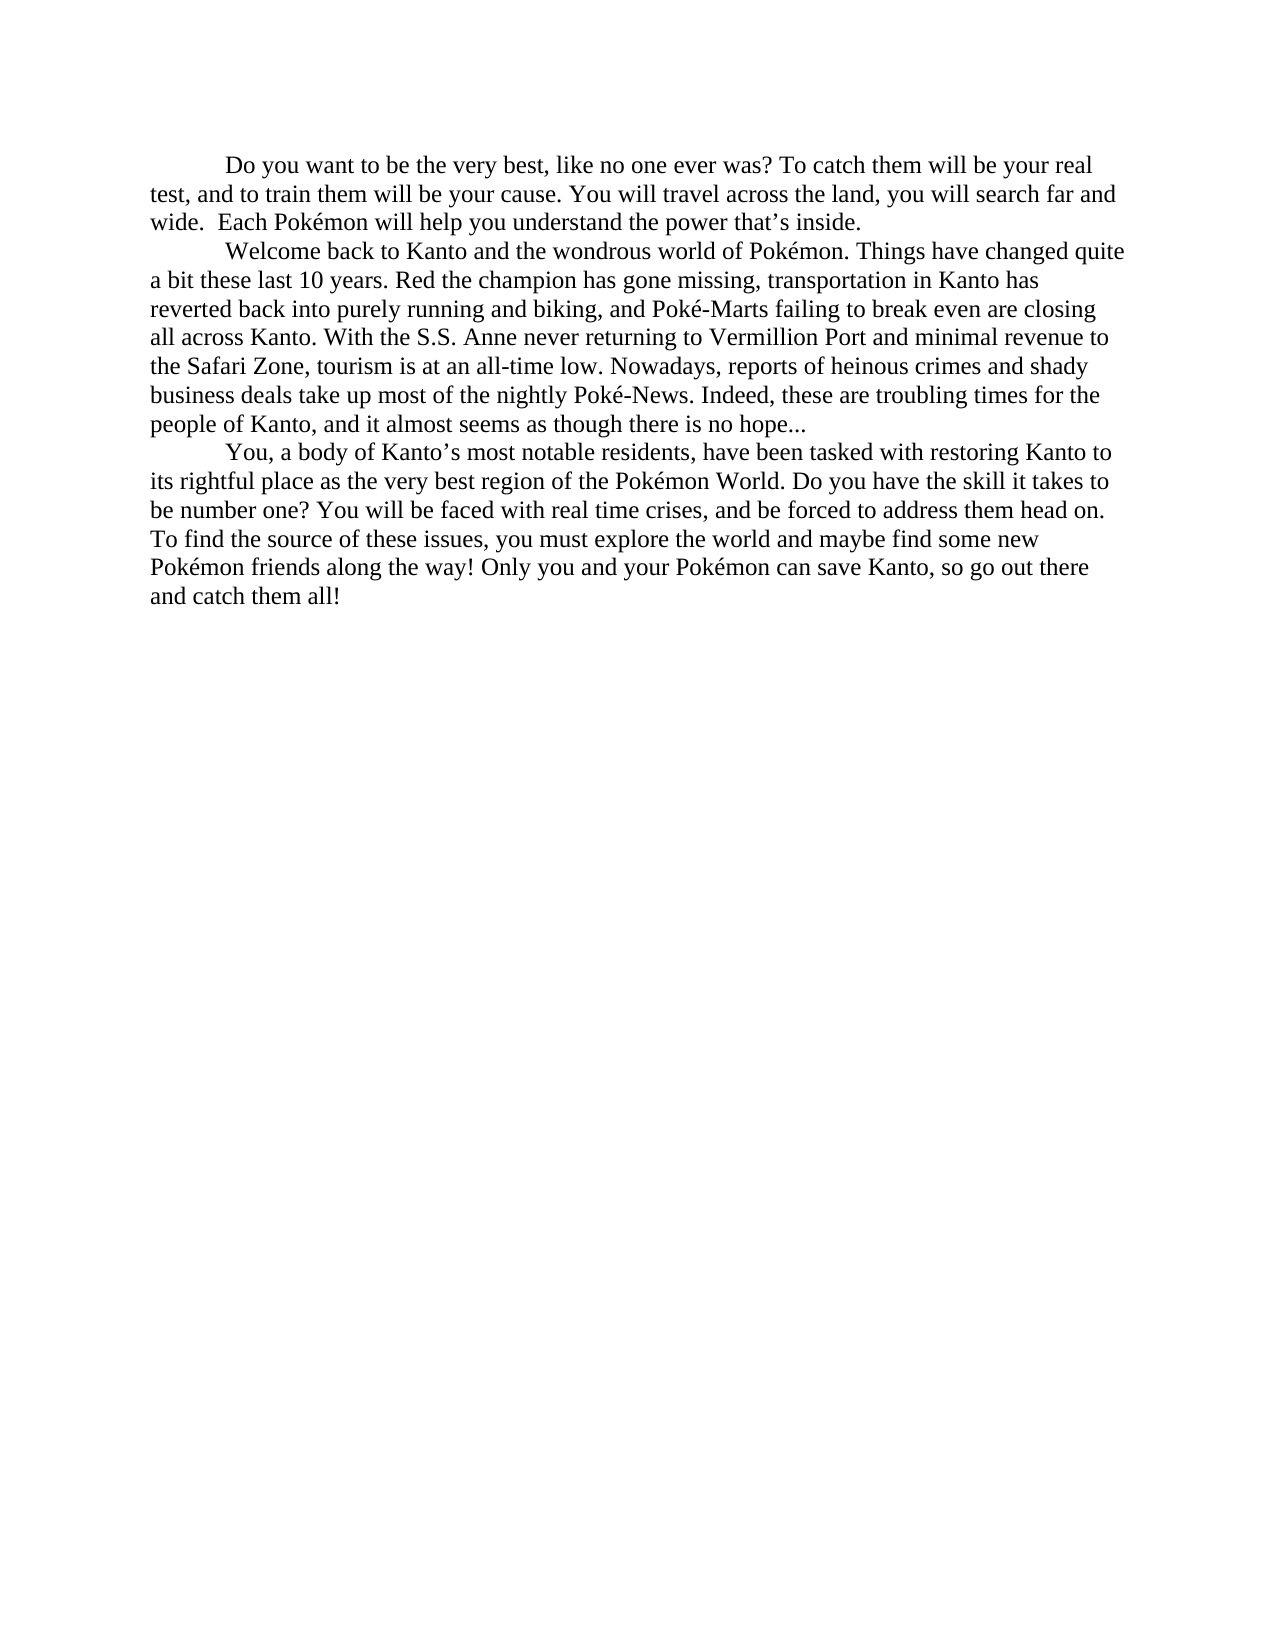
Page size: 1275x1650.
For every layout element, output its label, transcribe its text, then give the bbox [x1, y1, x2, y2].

text You, a body of Kanto’s most notable residents, have been tasked with restoring Kanto to its rightful place as the very best region of the Pokémon World. Do you have the skill it takes to be number one? You will be faced with real time crises, and be forced to address them head on. To find the source of these issues, you must explore the world and maybe find some new Pokémon friends along the way! Only you and your Pokémon can save Kanto, so go out there and catch them all! [150, 437, 1125, 610]
text Welcome back to Kanto and the wondrous world of Pokémon. Things have changed quite a bit these last 10 years. Red the champion has gone missing, transportation in Kanto has reverted back into purely running and biking, and Poké-Marts failing to break even are closing all across Kanto. With the S.S. Anne never returning to Vermillion Port and minimal revenue to the Safari Zone, tourism is at an all-time low. Nowadays, reports of heinous crimes and shady business deals take up most of the nightly Poké-News. Indeed, these are troubling times for the people of Kanto, and it almost seems as though there is no hope... [150, 236, 1125, 437]
text Do you want to be the very best, like no one ever was? To catch them will be your real test, and to train them will be your cause. You will travel across the land, you will search far and wide. Each Pokémon will help you understand the power that’s inside. [150, 150, 1125, 236]
